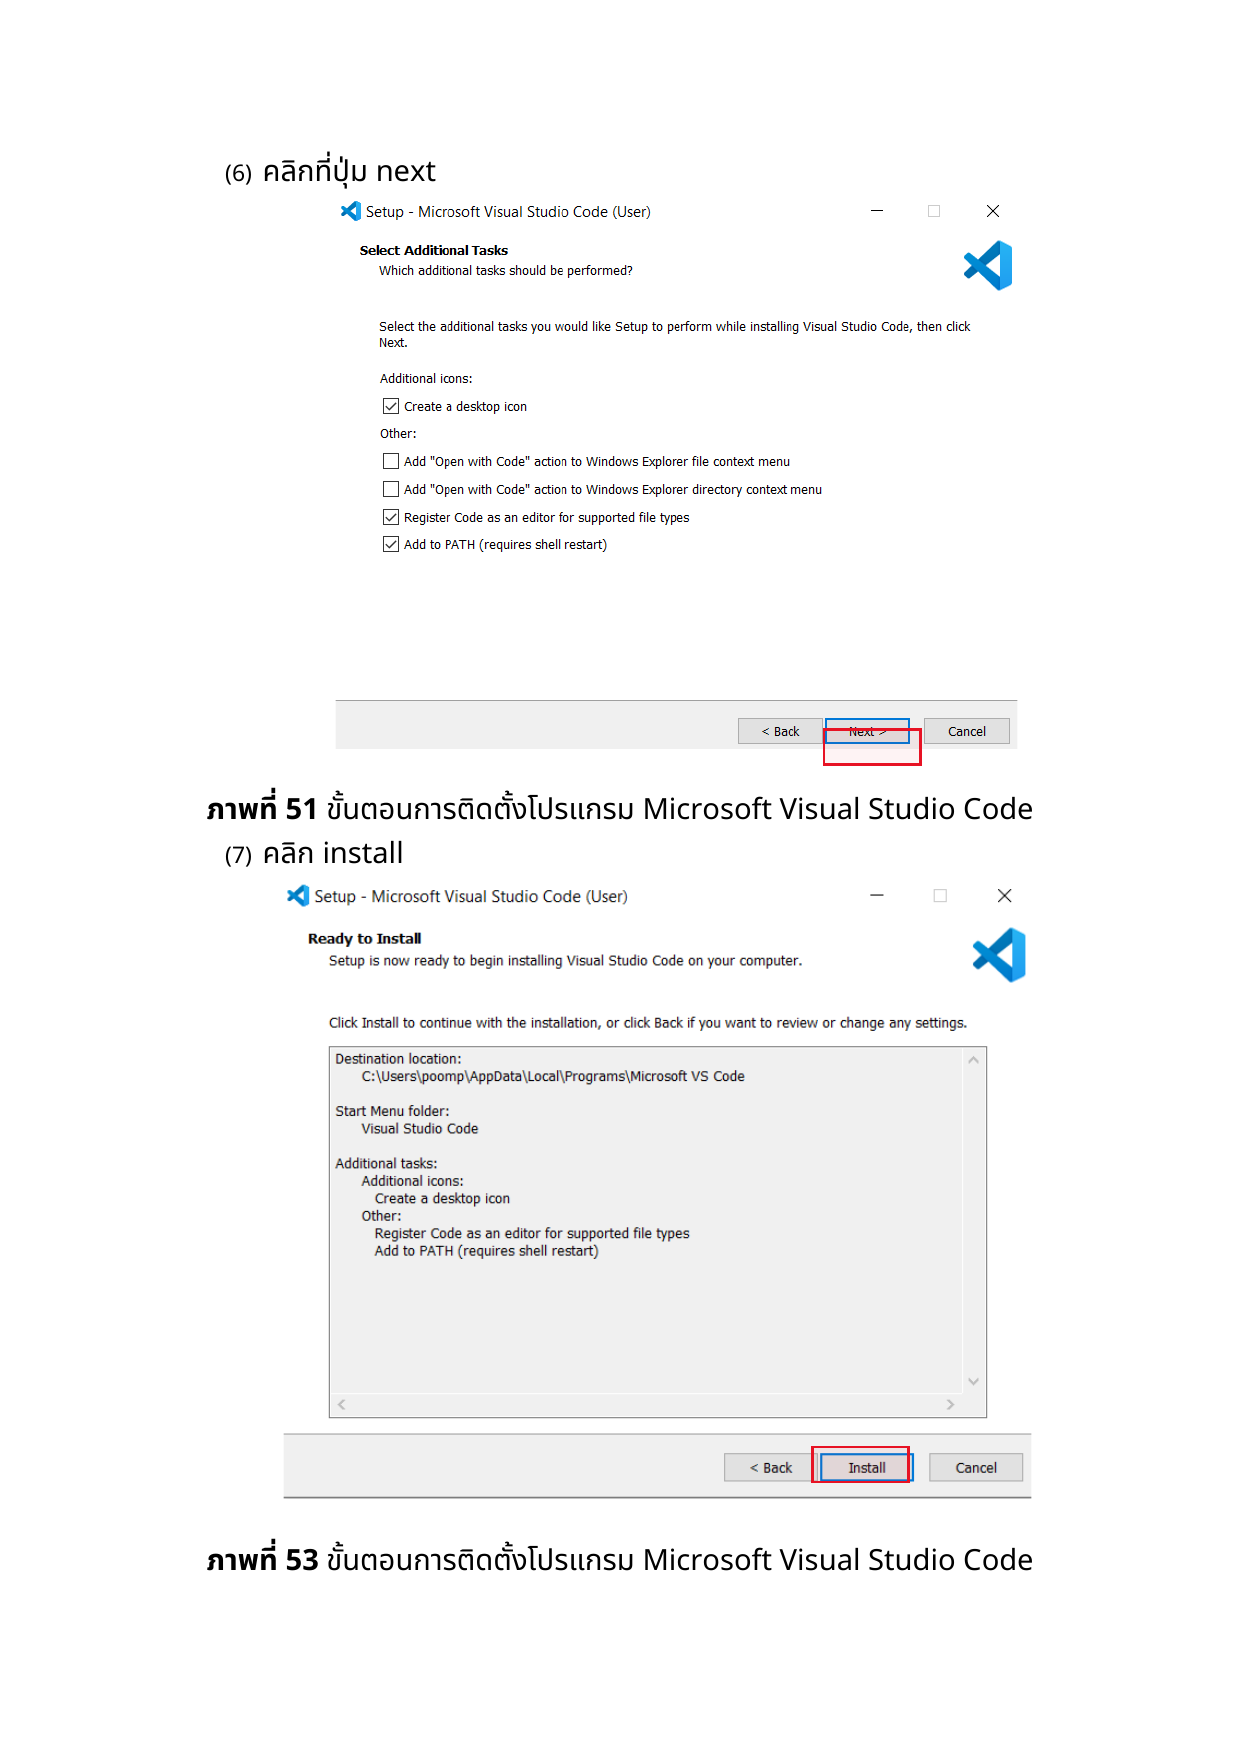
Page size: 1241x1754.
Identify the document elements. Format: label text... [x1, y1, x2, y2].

text ภาพที่ 51 ขั้นตอนการติดตั้งโปรแกรม Microsoft Visual Studio Code [150, 788, 1090, 832]
list คลิกที่ปุ่ม next [225, 150, 1090, 194]
picture [283, 876, 1032, 1499]
list คลิก install [225, 832, 1090, 877]
text ภาพที่ 53 ขั้นตอนการติดตั้งโปรแกรม Microsoft Visual Studio Code [150, 1539, 1090, 1583]
picture [825, 731, 919, 749]
picture [335, 194, 1018, 749]
